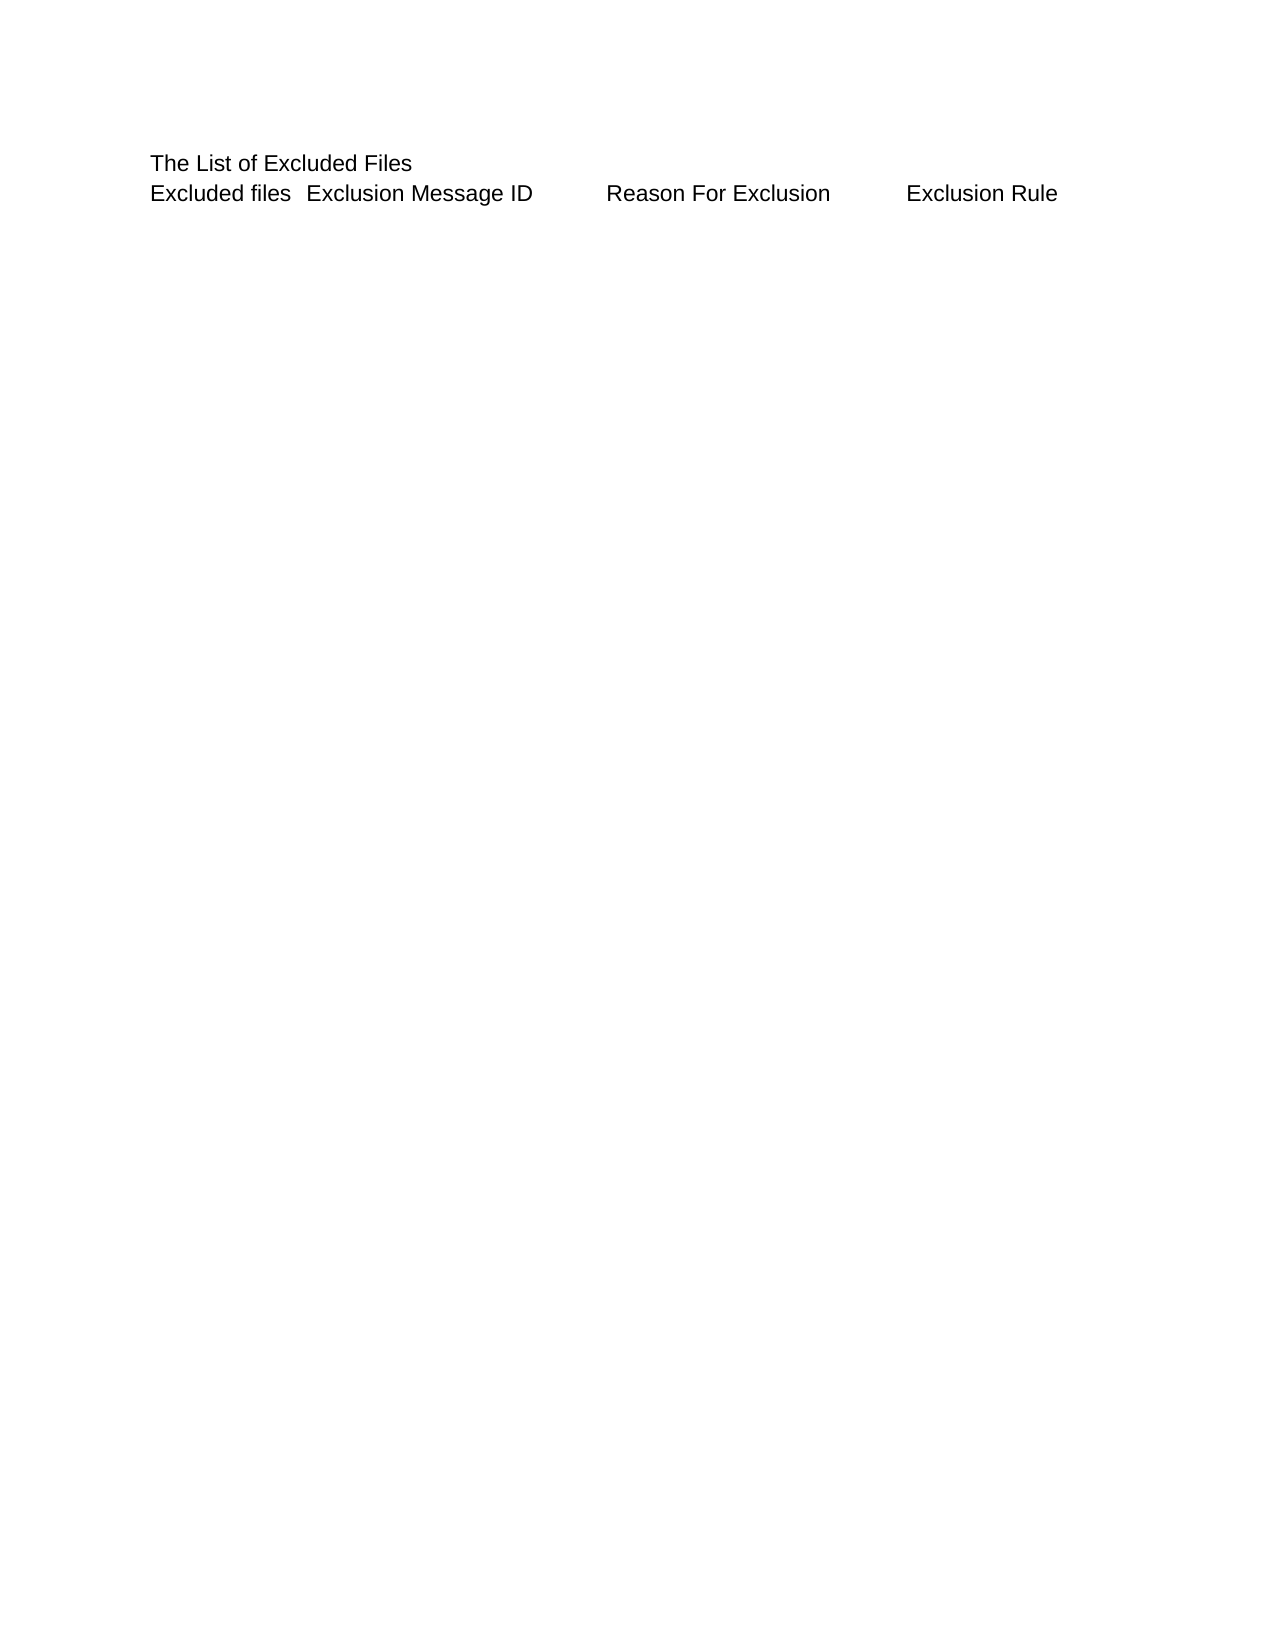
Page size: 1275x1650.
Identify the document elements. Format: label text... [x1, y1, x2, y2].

text The List of Excluded Files [150, 150, 1125, 176]
text Excluded files Exclusion Message ID Reason For Exclusion Exclusion Rule [150, 180, 1125, 207]
